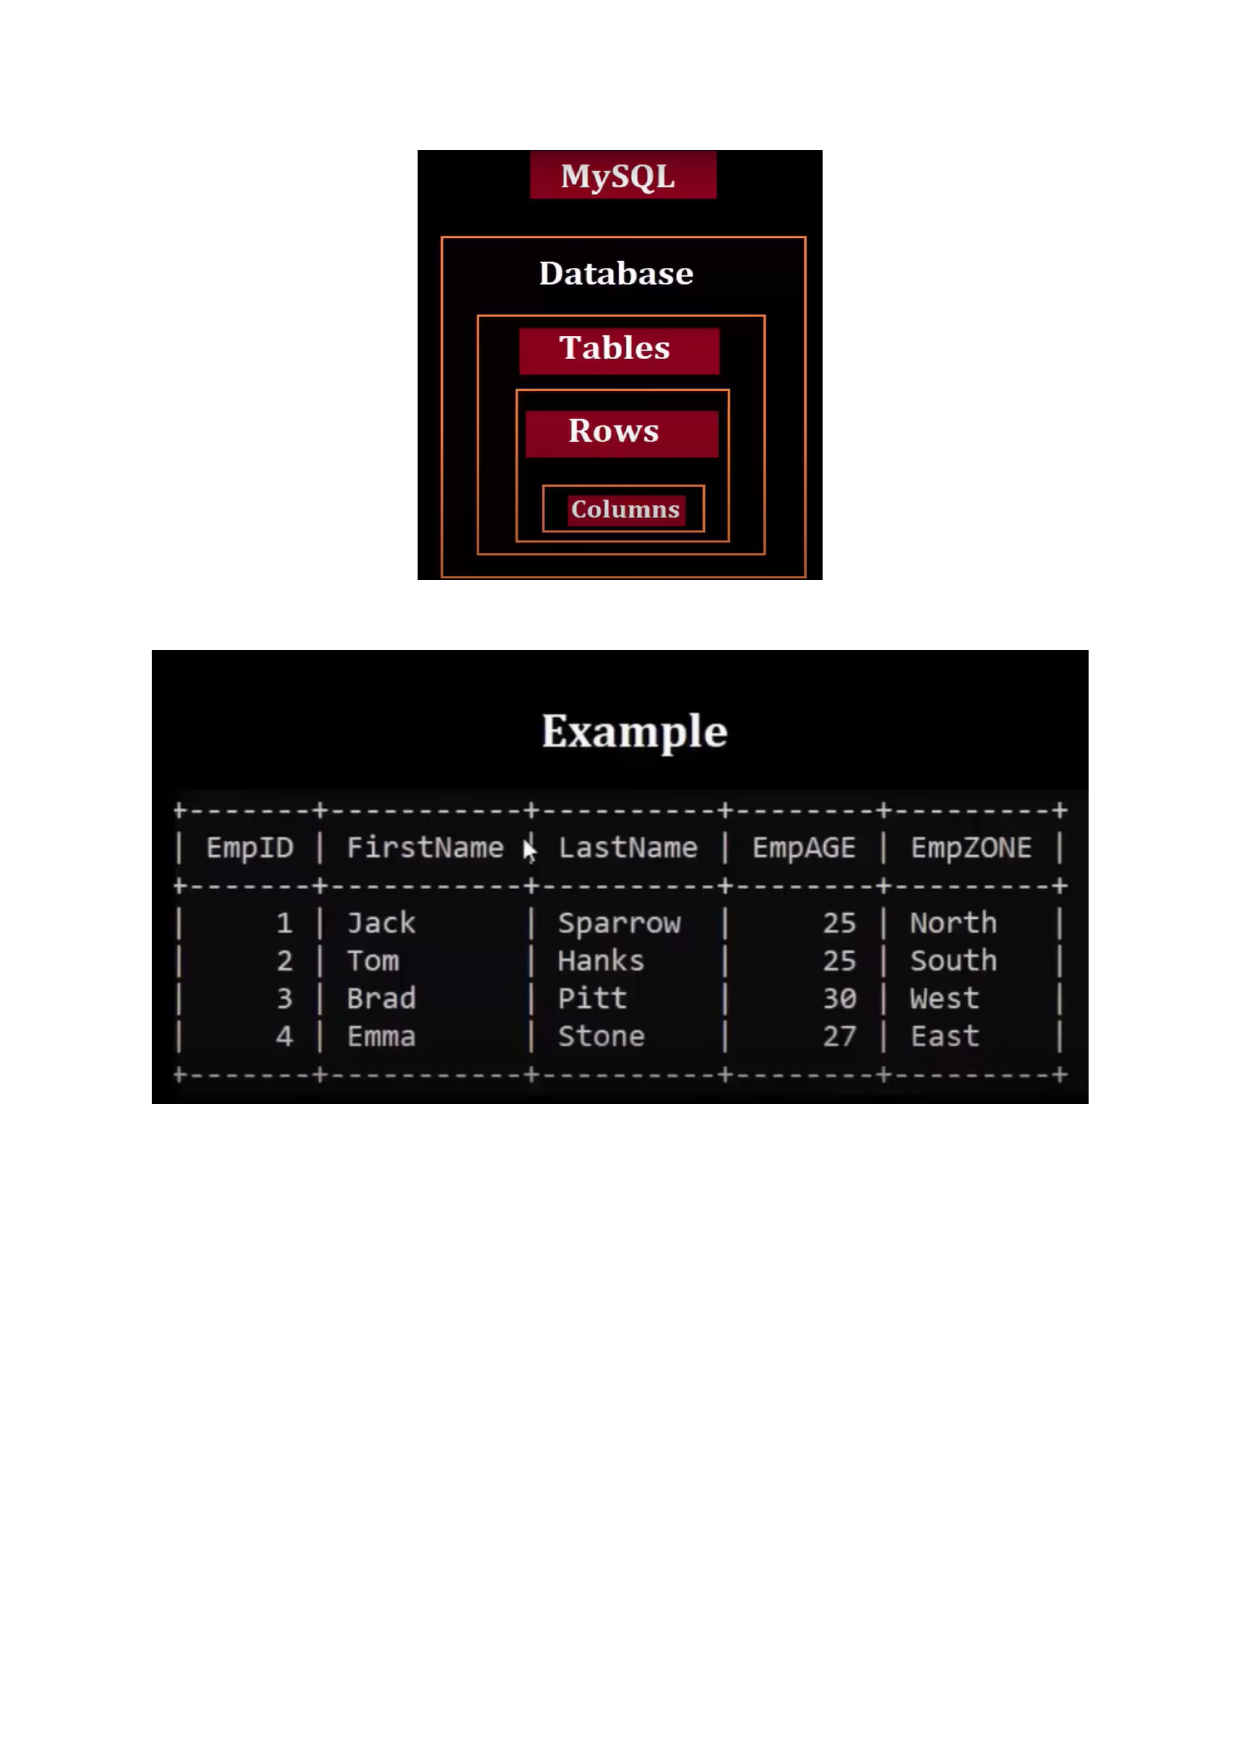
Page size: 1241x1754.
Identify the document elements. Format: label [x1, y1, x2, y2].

picture [151, 650, 1089, 1104]
picture [417, 150, 823, 580]
